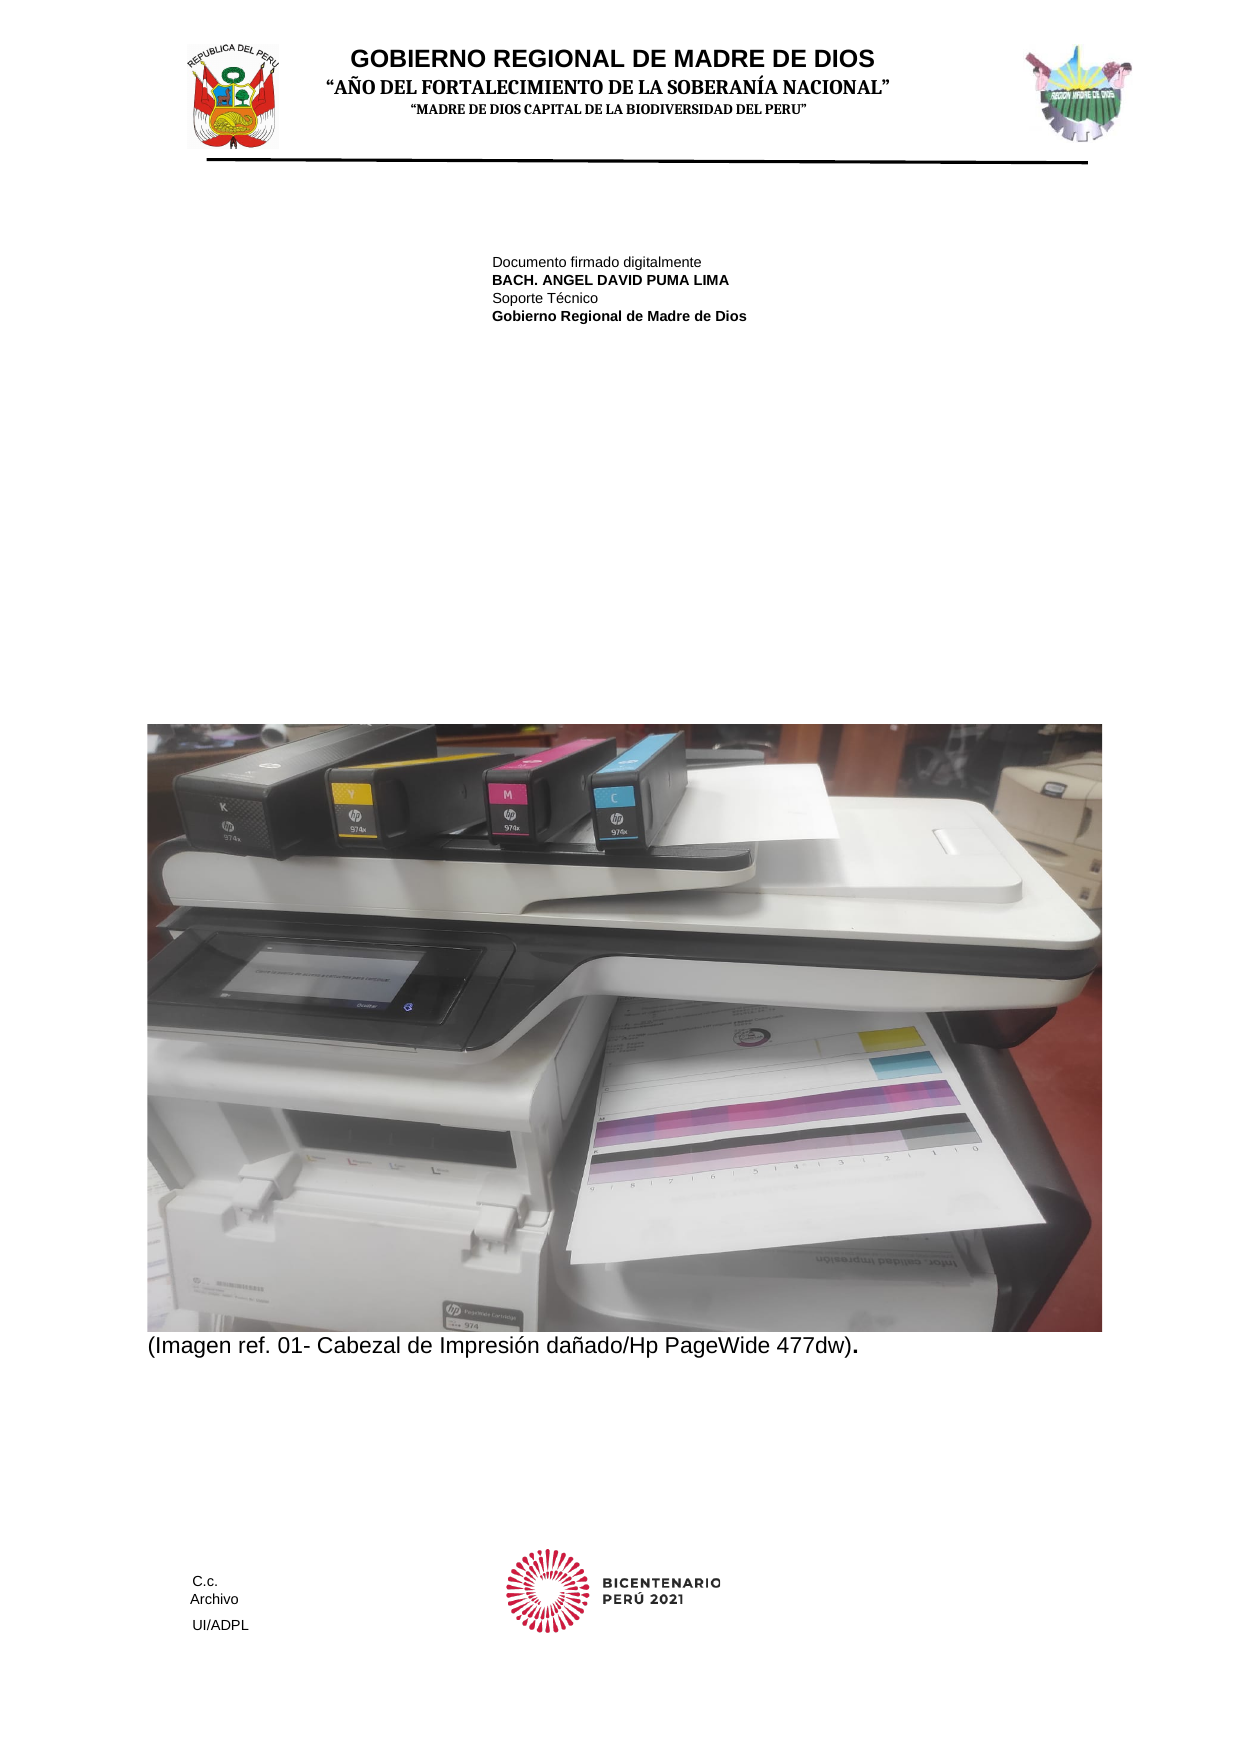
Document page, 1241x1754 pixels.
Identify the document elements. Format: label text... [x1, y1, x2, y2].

text BACH. ANGEL DAVID PUMA LIMA [205, 271, 1016, 288]
picture [147, 724, 1103, 1332]
picture [187, 44, 279, 149]
picture [506, 1549, 721, 1633]
picture [1023, 44, 1136, 143]
text Gobierno Regional de Madre de Dios [205, 307, 1034, 324]
text Documento firmado digitalmente [159, 253, 1034, 270]
text Soporte Técnico [492, 289, 1034, 306]
text (Imagen ref. 01- Cabezal de Impresión dañado/Hp PageWide 477dw). [147, 1332, 1034, 1359]
